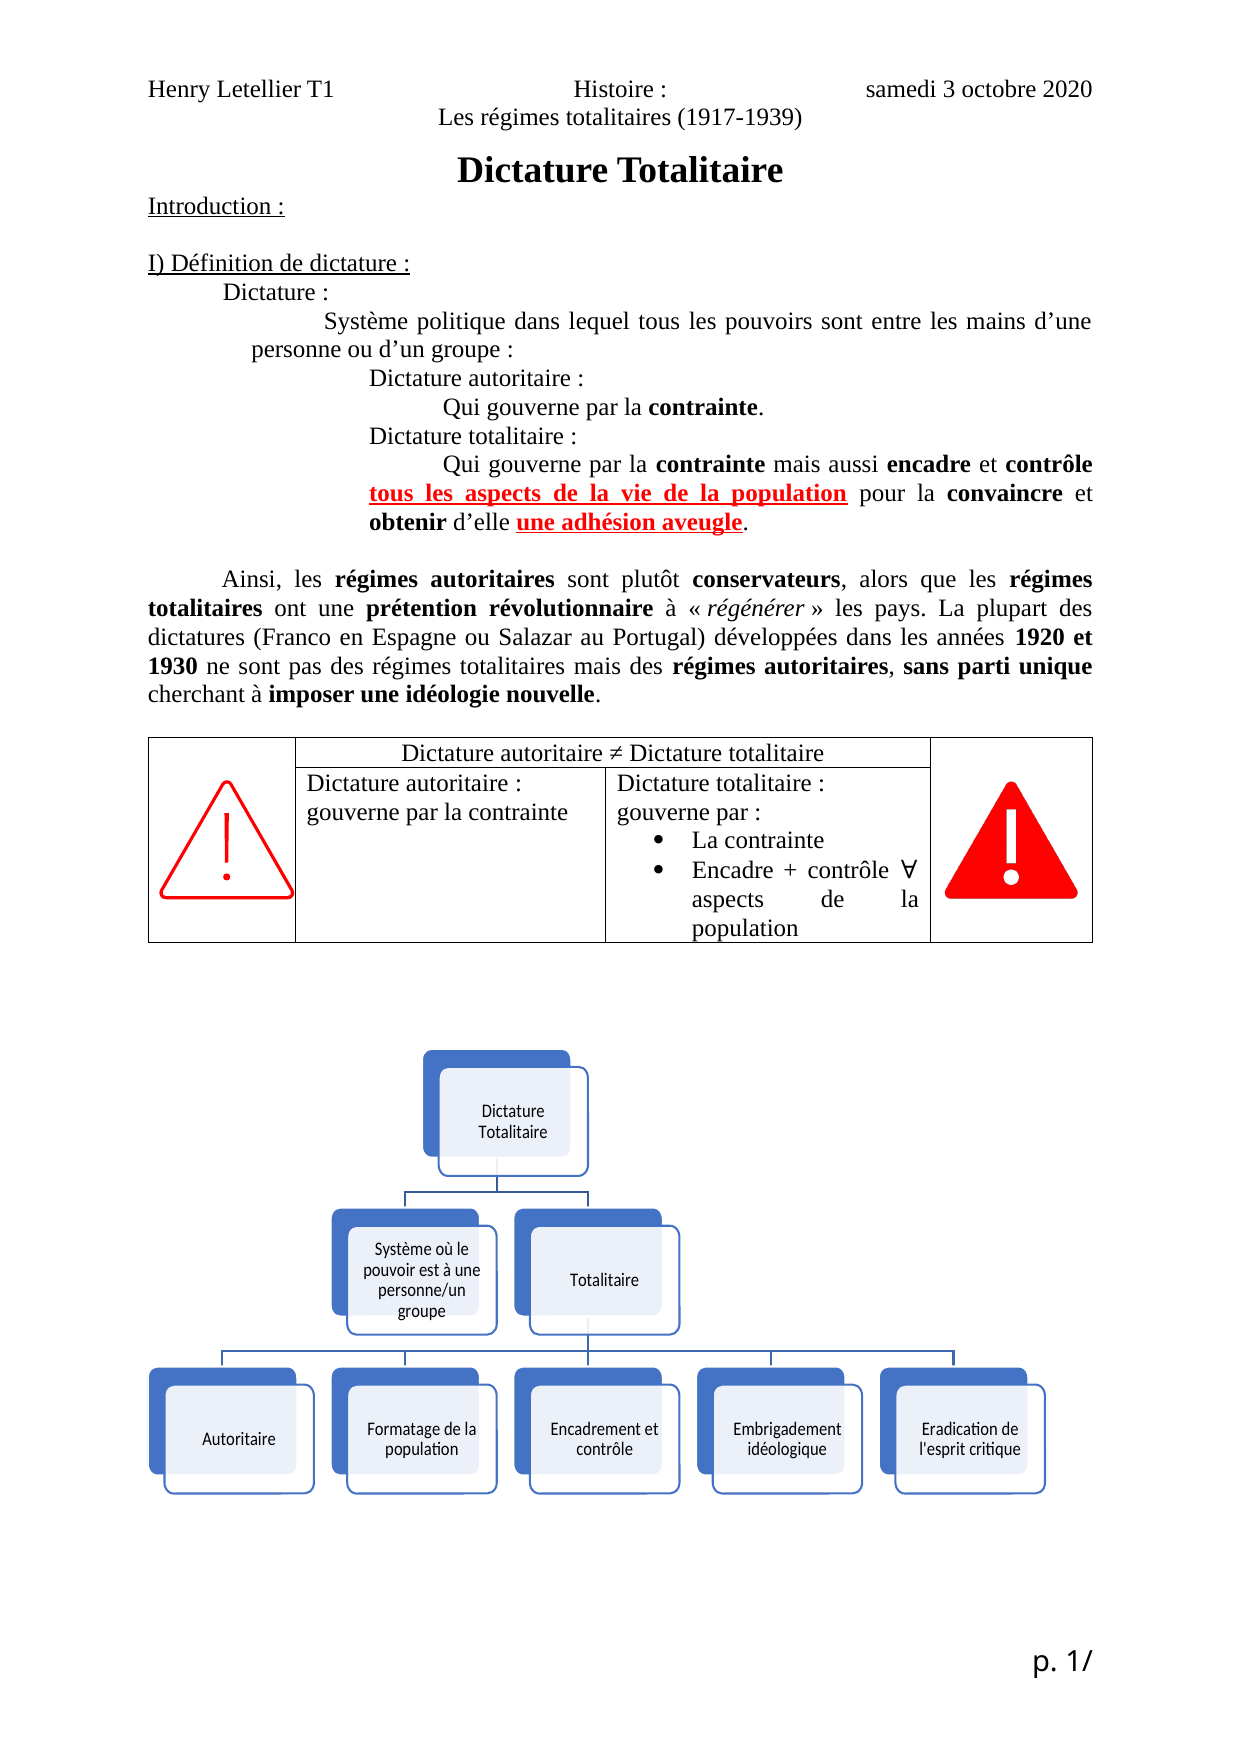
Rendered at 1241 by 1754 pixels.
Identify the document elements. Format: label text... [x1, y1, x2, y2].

table_header [149, 738, 295, 942]
table_cell Dictature autoritaire : gouverne par la contrainte [296, 768, 605, 942]
text Introduction : [148, 191, 1093, 219]
table_header Dictature autoritaire ≠ Dictature totalitaire [296, 738, 930, 767]
list Dictature : [223, 277, 1093, 306]
text Dictature totalitaire : [295, 421, 1093, 449]
picture [943, 778, 1079, 902]
text Ainsi, les régimes autoritaires sont plutôt conservateurs, alors que les régimes totalitaires ont une prétention révolutionnaire à « régénérer » les pays. La plupart des dictatures (Franco en Espagne ou Salazar au Portugal) développées dans les années 1920 et 1930 ne sont pas des régimes totalitaires mais des régimes autoritaires, sans parti unique cherchant à imposer une idéologie nouvelle. [148, 564, 1093, 708]
table_cell Dictature totalitaire : gouverne par : La contrainte Encadre + contrôle ∀ aspects de la population [606, 768, 930, 942]
text Qui gouverne par la contrainte mais aussi encadre et contrôle tous les aspects de la vie de la population pour la convaincre et obtenir d’elle une adhésion aveugle. [369, 449, 1093, 536]
text I) Définition de dictature : [148, 248, 1093, 277]
list Dictature autoritaire : [296, 363, 1093, 392]
list Qui gouverne par la contrainte. [370, 392, 1093, 421]
table_header [931, 738, 1092, 942]
list Système politique dans lequel tous les pouvoirs sont entre les mains d’une personne ou d’un groupe : [251, 306, 1093, 363]
text Dictature Totalitaire [148, 148, 1093, 191]
